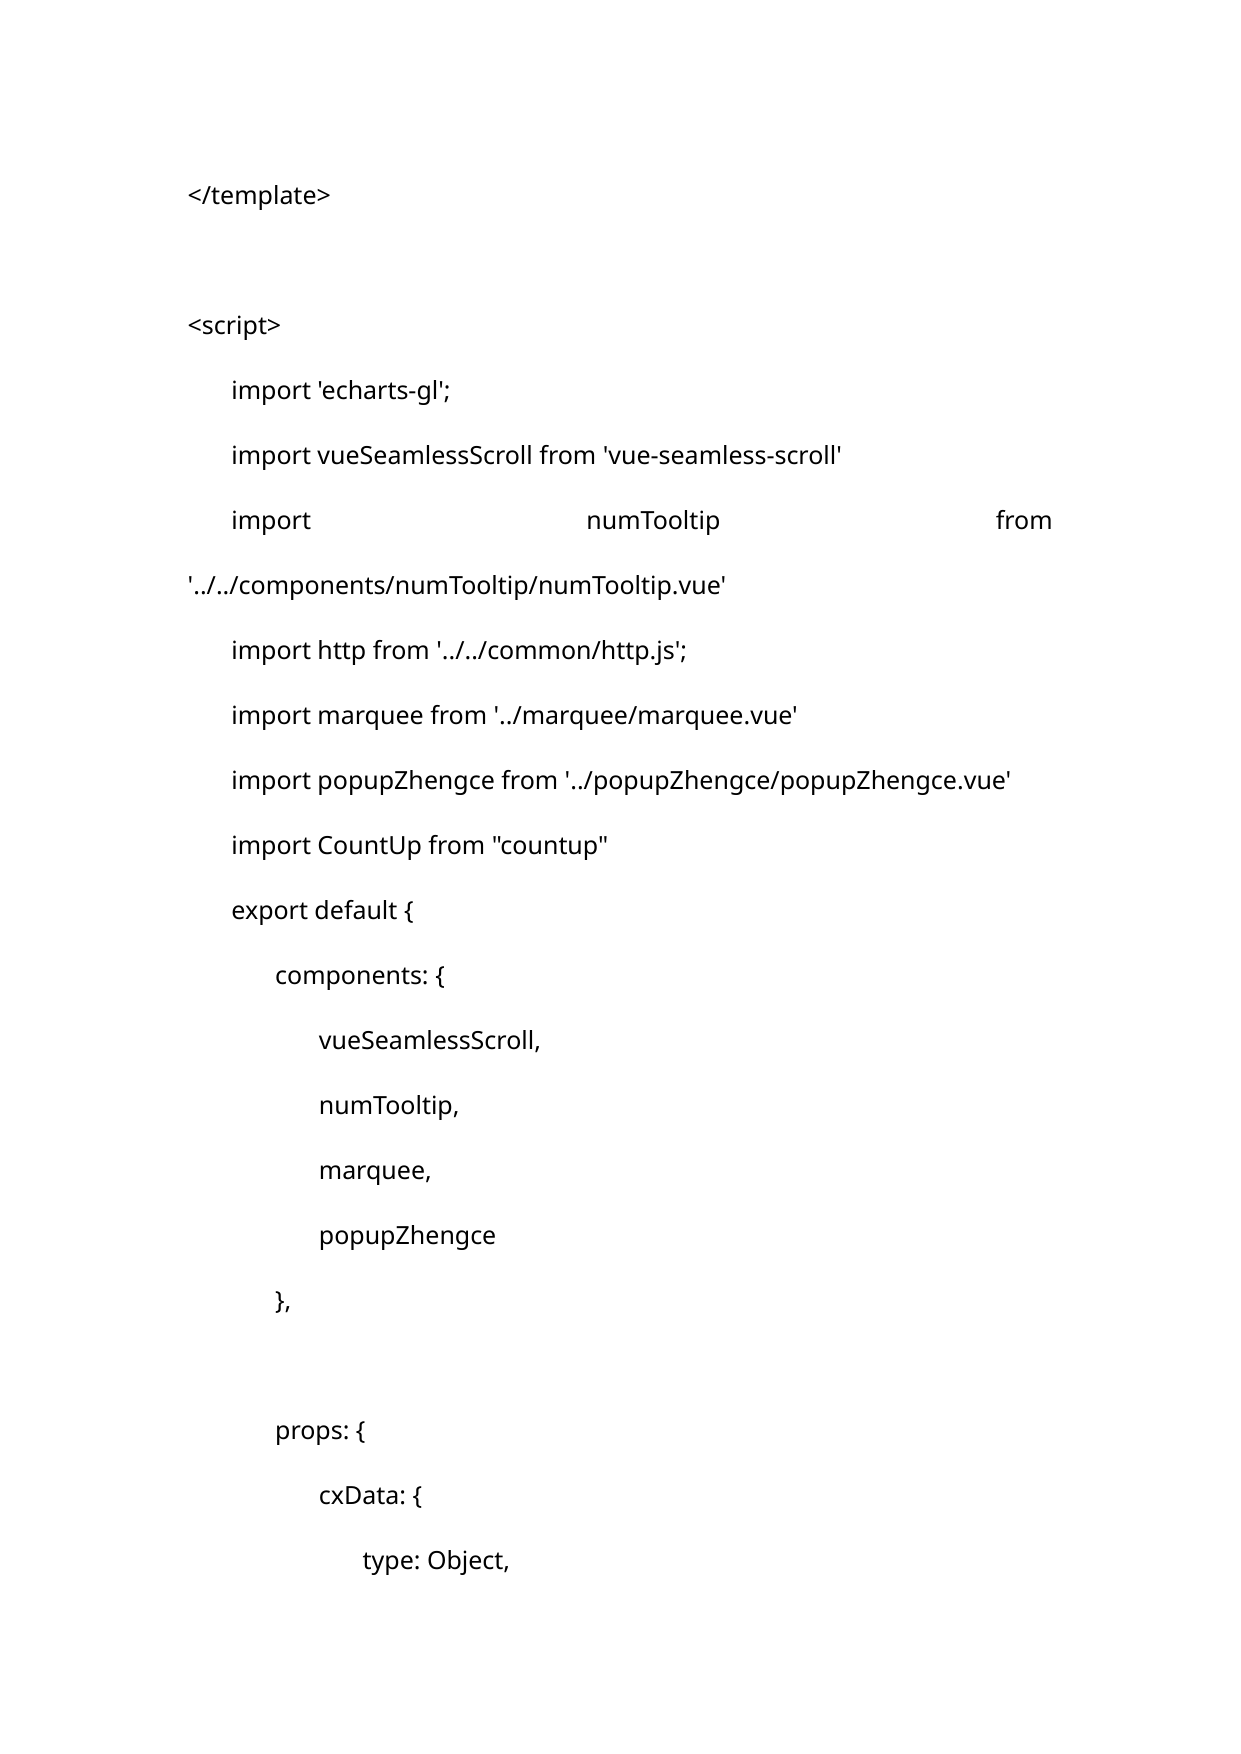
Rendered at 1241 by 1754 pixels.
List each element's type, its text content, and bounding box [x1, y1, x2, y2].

text numTooltip, [187, 1072, 1053, 1137]
text props: { [187, 1397, 1053, 1462]
text import marquee from '../marquee/marquee.vue' [187, 682, 1053, 747]
text import vueSeamlessScroll from 'vue-seamless-scroll' [187, 422, 1053, 487]
text import numTooltip from '../../components/numTooltip/numTooltip.vue' [187, 487, 1053, 617]
text <script> [187, 292, 1053, 357]
text type: Object, [187, 1527, 1053, 1592]
text import popupZhengce from '../popupZhengce/popupZhengce.vue' [187, 747, 1053, 812]
text marquee, [187, 1137, 1053, 1202]
text popupZhengce [187, 1202, 1053, 1267]
text cxData: { [187, 1462, 1053, 1527]
text import CountUp from "countup" [187, 812, 1053, 877]
text import http from '../../common/http.js'; [187, 617, 1053, 682]
text vueSeamlessScroll, [187, 1007, 1053, 1072]
text }, [187, 1267, 1053, 1332]
text export default { [187, 877, 1053, 942]
text components: { [187, 942, 1053, 1007]
text import 'echarts-gl'; [187, 357, 1053, 422]
text </template> [187, 162, 1053, 227]
